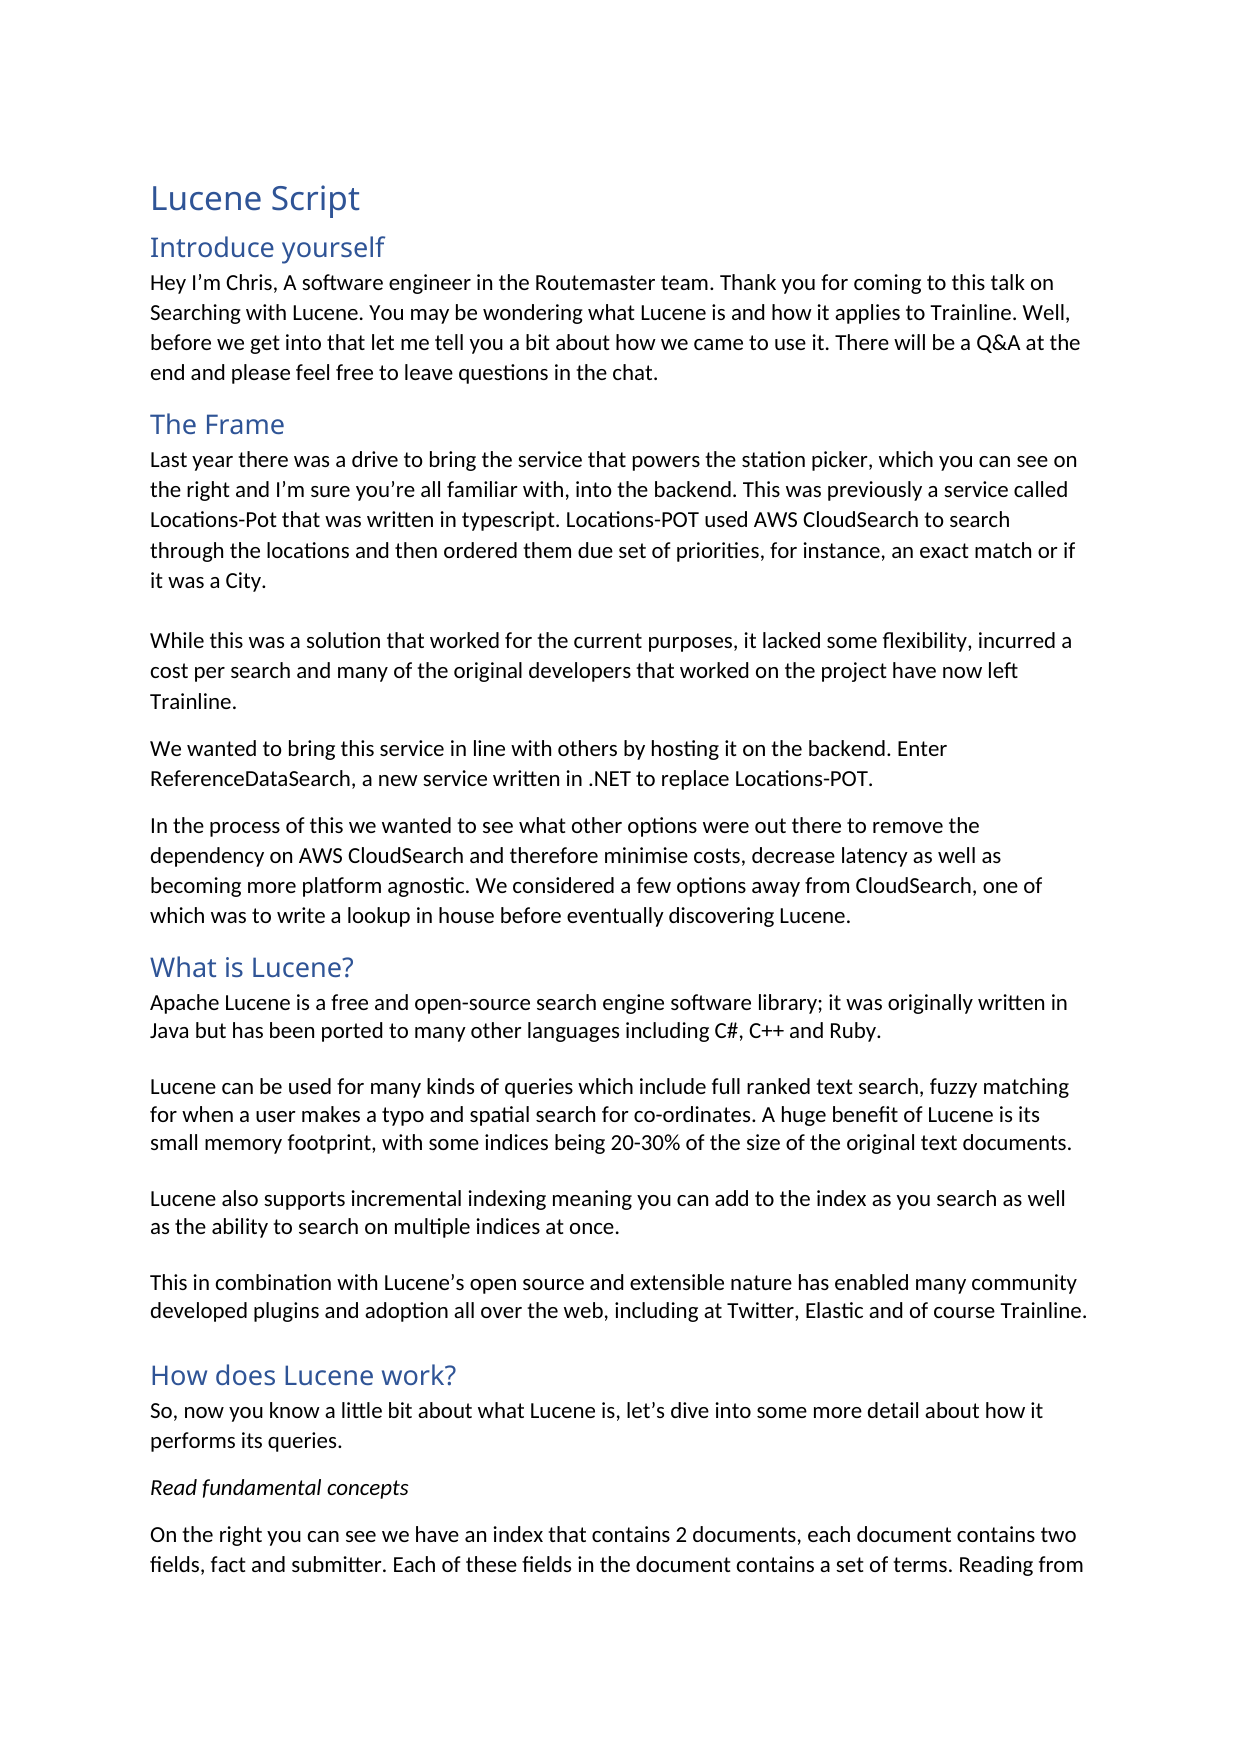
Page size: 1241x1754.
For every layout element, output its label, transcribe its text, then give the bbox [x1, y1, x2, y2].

subtitle Lucene Script [150, 175, 1090, 220]
subtitle How does Lucene work? [150, 1357, 1090, 1393]
text In the process of this we wanted to see what other options were out there to remove the dependency on AWS CloudSearch and therefore minimise costs, decrease latency as well as becoming more platform agnostic. We considered a few options away from CloudSearch, one of which was to write a lookup in house before eventually discovering Lucene. [150, 811, 1090, 929]
text So, now you know a little bit about what Lucene is, let’s dive into some more detail about how it performs its queries. [150, 1396, 1090, 1454]
text Lucene also supports incremental indexing meaning you can add to the index as you search as well as the ability to search on multiple indices at once. [621, 1184, 1090, 1240]
subtitle Introduce yourself [150, 228, 1090, 265]
text Read fundamental concepts [150, 1473, 1090, 1501]
text Hey I’m Chris, A software engineer in the Routemaster team. Thank you for coming to this talk on Searching with Lucene. You may be wondering what Lucene is and how it applies to Trainline. Well, before we get into that let me tell you a bit about how we came to use it. There will be a Q&A at the end and please feel free to leave questions in the chat. [150, 268, 1090, 387]
subtitle What is Lucene? [150, 948, 1090, 985]
text Last year there was a drive to bring the service that powers the station picker, which you can see on the right and I’m sure you’re all familiar with, into the backend. This was previously a service called Locations-Pot that was written in typescript. Locations-POT used AWS CloudSearch to search through the locations and then ordered them due set of priorities, for instance, an exact match or if it was a City. While this was a solution that worked for the current purposes, it lacked some flexibility, incurred a cost per search and many of the original developers that worked on the project have now left Trainline. [150, 445, 1090, 715]
text We wanted to bring this service in line with others by hosting it on the backend. Enter ReferenceDataSearch, a new service written in .NET to replace Locations-POT. [150, 734, 1090, 792]
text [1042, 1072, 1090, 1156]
subtitle The Frame [150, 405, 1090, 442]
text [150, 1520, 1090, 1578]
text Apache Lucene is a free and open-source search engine software library; it was originally written in Java but has been ported to many other languages including C#, C++ and Ruby. [883, 988, 1090, 1044]
